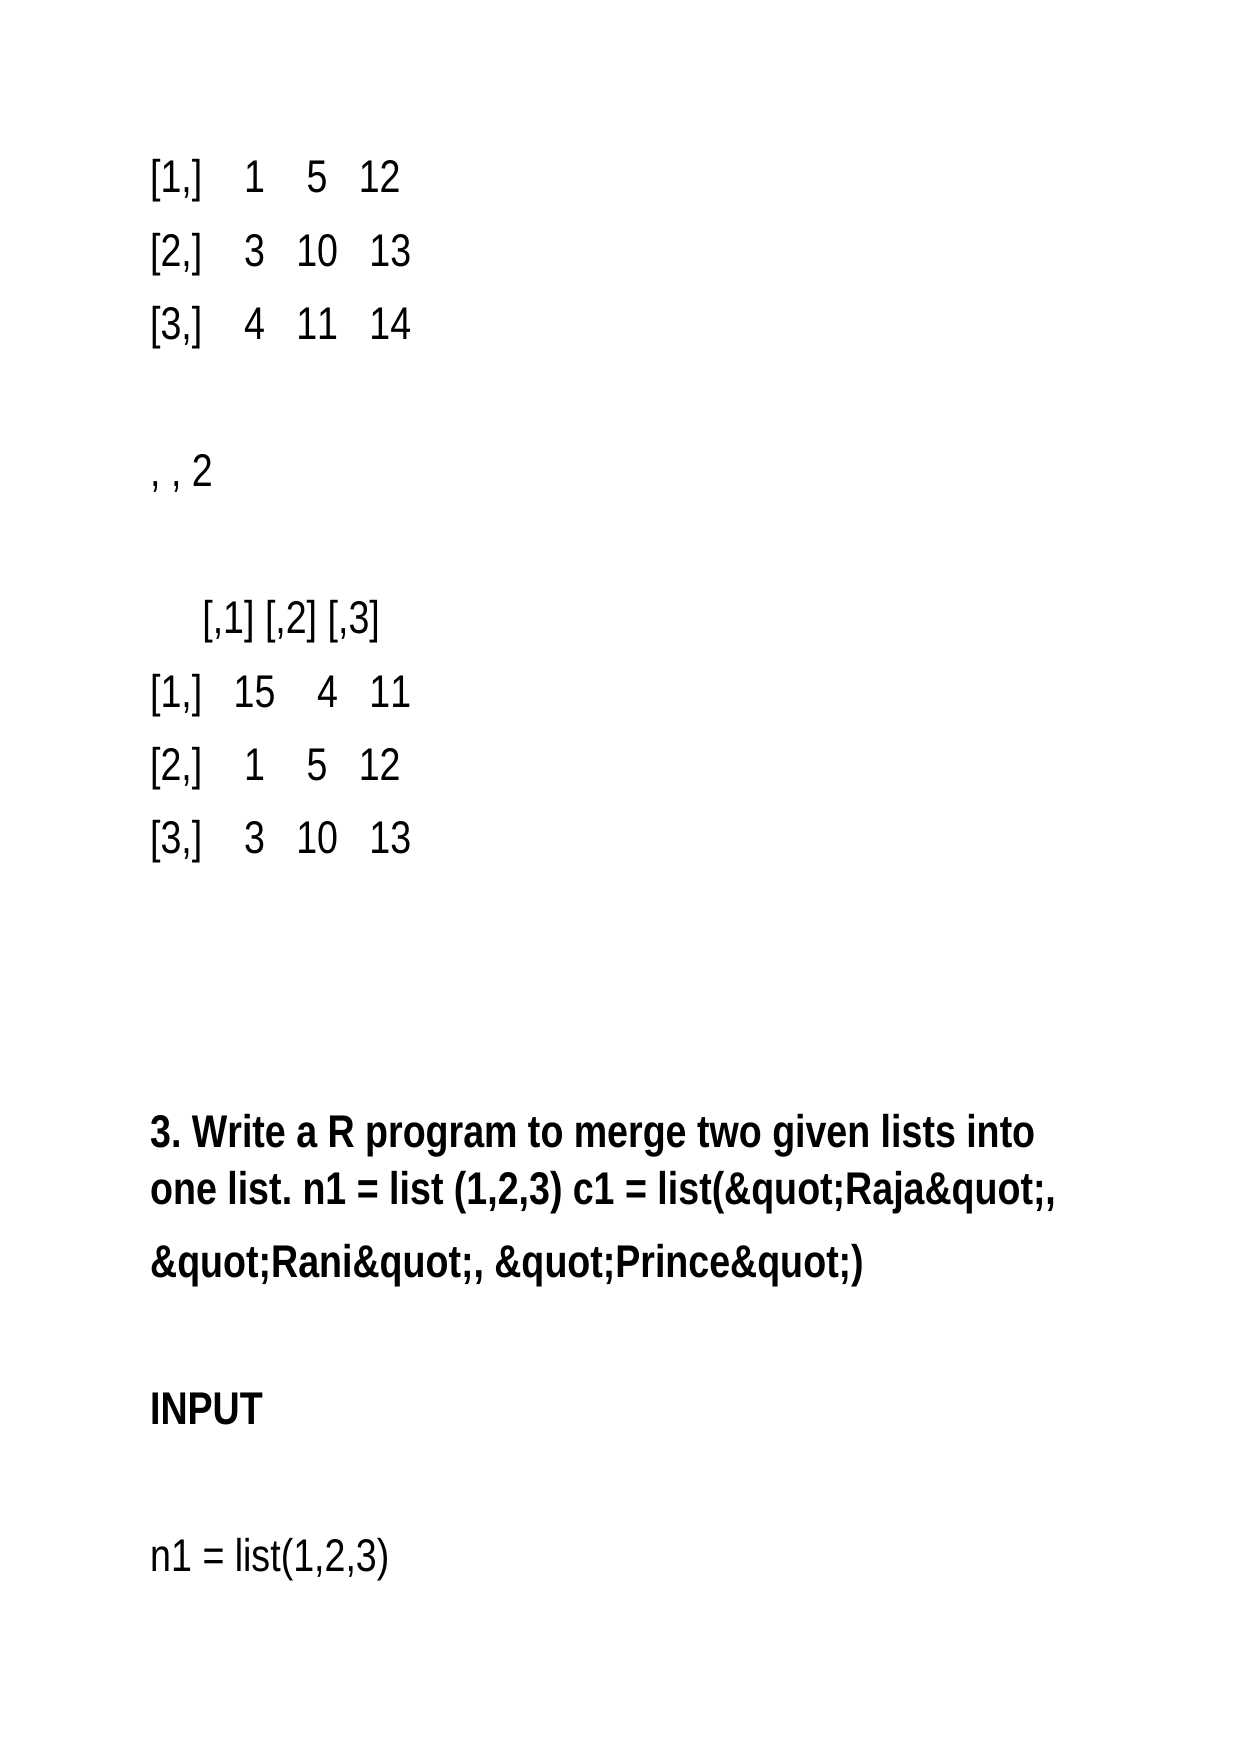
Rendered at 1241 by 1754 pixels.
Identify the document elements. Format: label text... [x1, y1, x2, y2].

text n1 = list(1,2,3) [150, 1529, 1090, 1581]
text , , 2 [150, 444, 1090, 496]
text [3,] 3 10 13 [150, 811, 1090, 863]
text INPUT [150, 1382, 1090, 1434]
text [1,] 1 5 12 [150, 150, 1090, 203]
text &quot;Rani&quot;, &quot;Prince&quot;) [150, 1235, 1090, 1287]
text [1,] 15 4 11 [150, 664, 1090, 717]
text [2,] 3 10 13 [150, 223, 1090, 276]
text 3. Write a R program to merge two given lists into one list. n1 = list (1,2,3) c1 = list(&quot;Raja&quot;, [150, 1105, 1090, 1214]
text [,1] [,2] [,3] [150, 591, 1090, 643]
text [3,] 4 11 14 [150, 297, 1090, 349]
text [2,] 1 5 12 [150, 737, 1090, 790]
